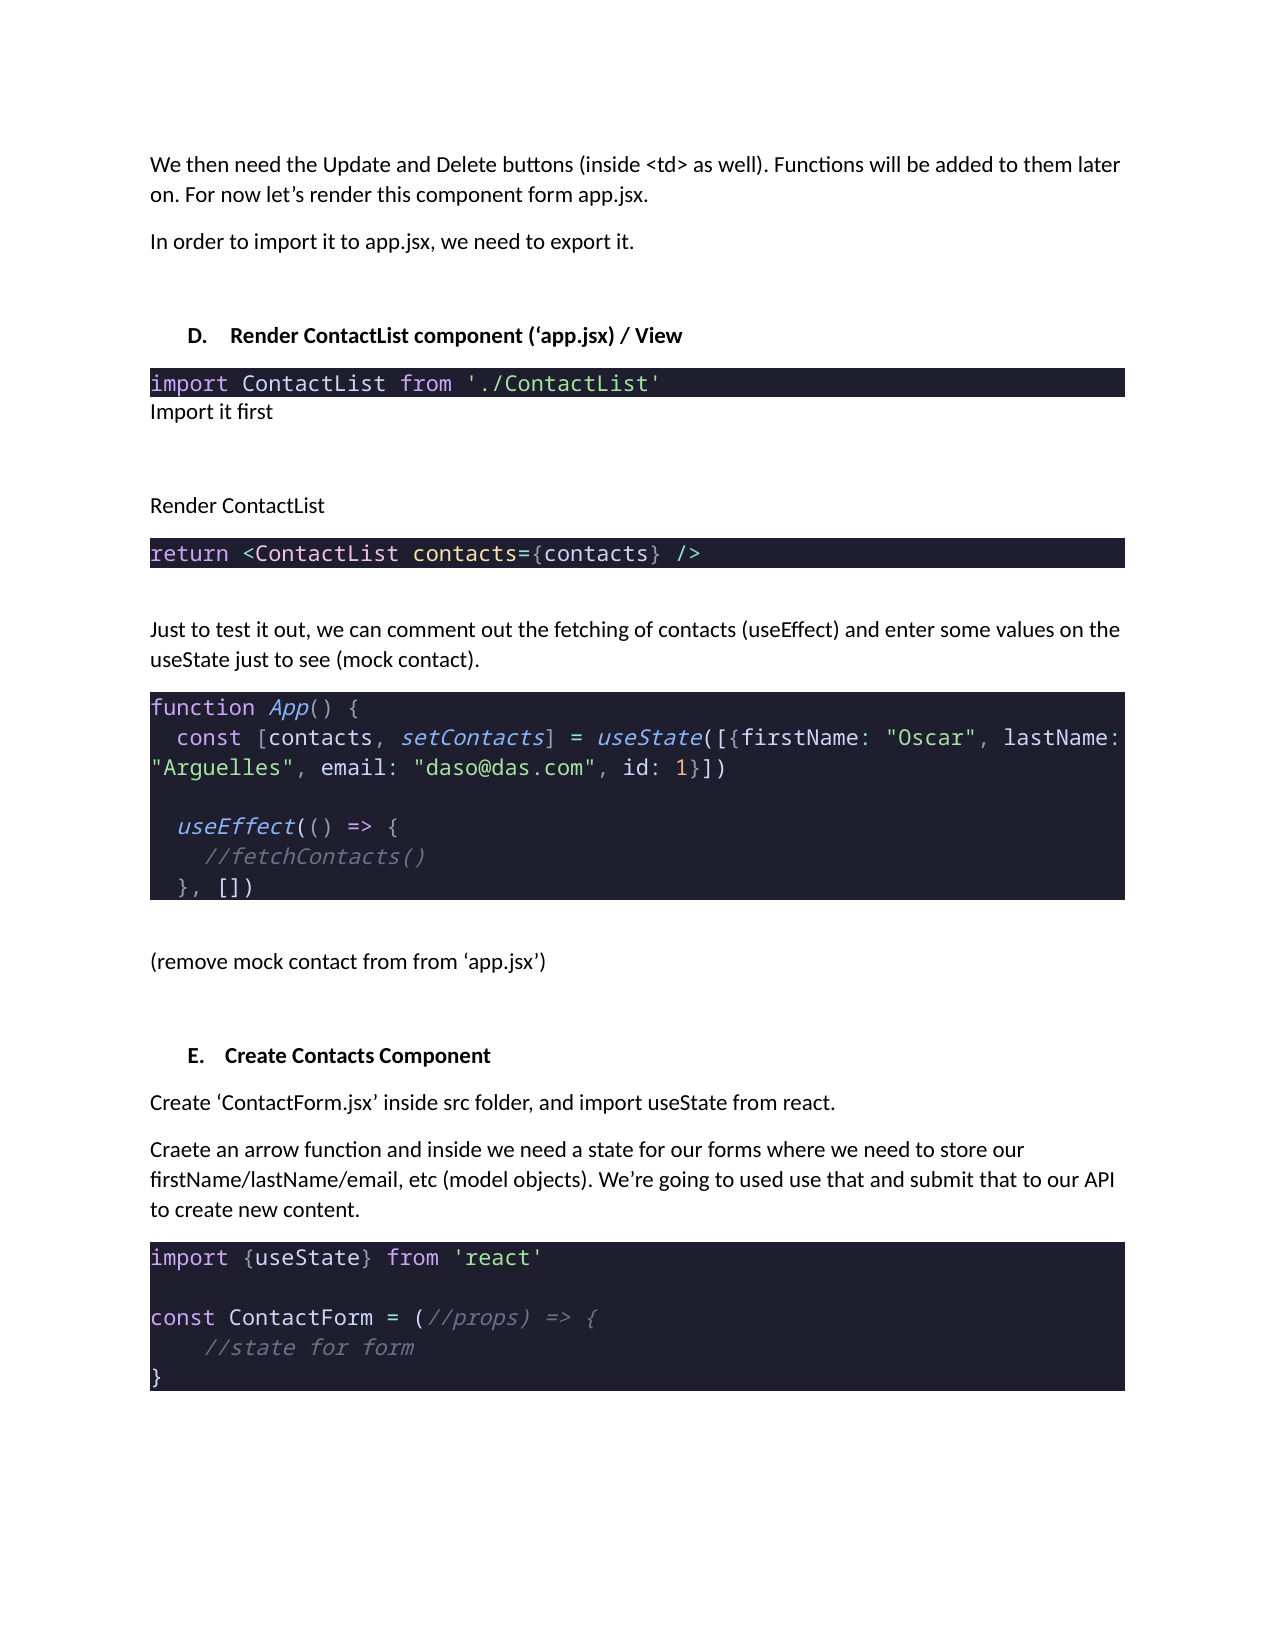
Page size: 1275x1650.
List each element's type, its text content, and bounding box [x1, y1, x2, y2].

text //fetchContacts() [150, 841, 1125, 871]
text } [150, 1361, 1125, 1391]
text Render ContactList [150, 491, 1125, 519]
list Create Contacts Component [187, 1041, 1125, 1069]
list Render ContactList component (‘app.jsx) / View [187, 321, 1125, 349]
text const [contacts, setContacts] = useState([{firstName: "Oscar", lastName: "Arguelles", email: "daso@das.com", id: 1}]) [150, 722, 1125, 781]
text (remove mock contact from from ‘app.jsx’) [150, 947, 1125, 975]
text Import it first [150, 397, 1125, 426]
text Just to test it out, we can comment out the fetching of contacts (useEffect) and enter some values on the useState just to see (mock contact). [150, 615, 1125, 673]
text Craete an arrow function and inside we need a state for our forms where we need to store our firstName/lastName/email, etc (model objects). We’re going to used use that and submit that to our API to create new content. [150, 1135, 1125, 1223]
text useEffect(() => { [150, 811, 1125, 841]
text import {useState} from 'react' [150, 1242, 1125, 1272]
text We then need the Update and Delete buttons (inside <td> as well). Functions will be added to them later on. For now let’s render this component form app.jsx. [150, 150, 1125, 208]
text Create ‘ContactForm.jsx’ inside src folder, and import useState from react. [150, 1088, 1125, 1116]
text }, []) [150, 871, 1125, 900]
text const ContactForm = (//props) => { [150, 1302, 1125, 1331]
text In order to import it to app.jsx, we need to export it. [150, 227, 1125, 255]
text import ContactList from './ContactList' [150, 368, 1125, 397]
text function App() { [150, 692, 1125, 722]
text return <ContactList contacts={contacts} /> [150, 538, 1125, 568]
text //state for form [150, 1331, 1125, 1361]
